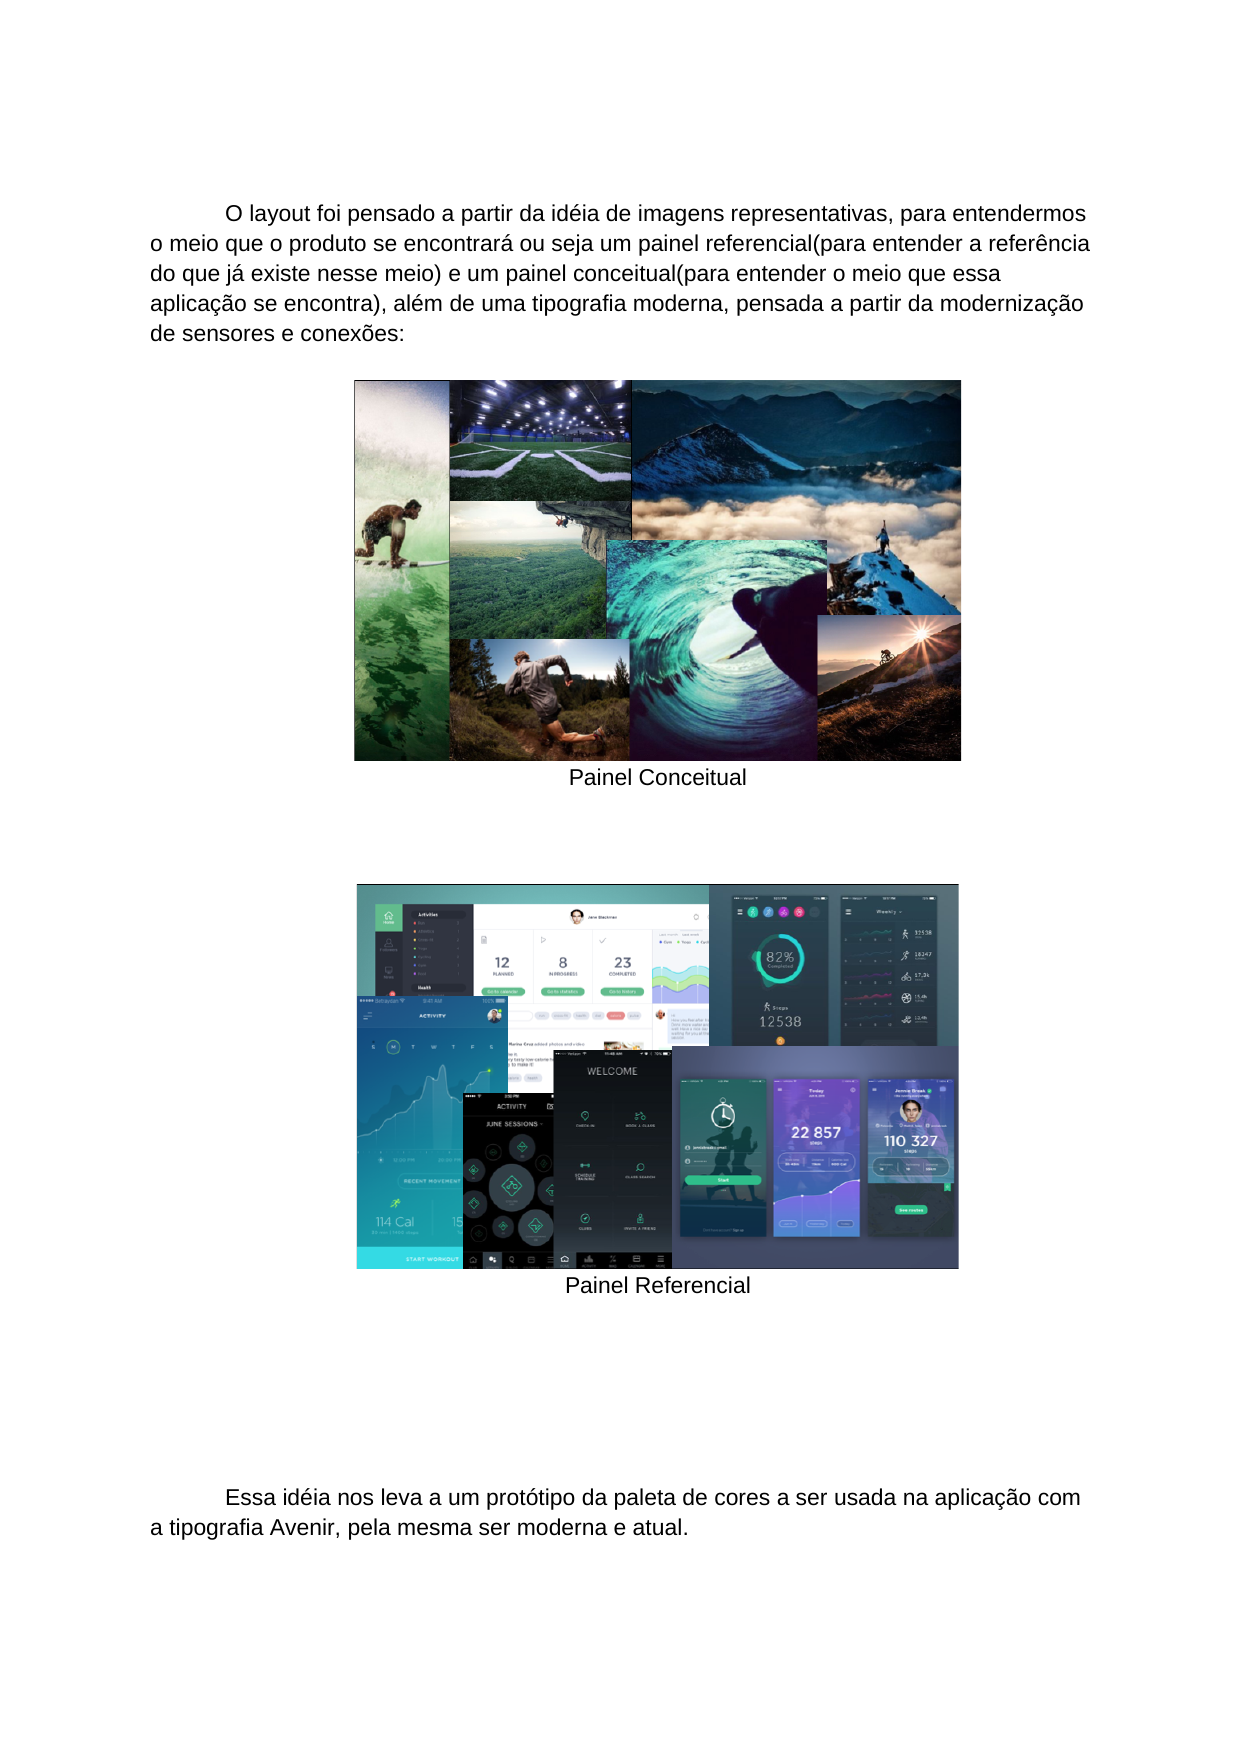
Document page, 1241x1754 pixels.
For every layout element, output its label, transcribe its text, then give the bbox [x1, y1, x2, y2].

picture [354, 380, 962, 761]
text Painel Conceitual [150, 764, 1090, 790]
text O layout foi pensado a partir da idéia de imagens representativas, para entendermos o meio que o produto se encontrará ou seja um painel referencial(para entender a referência do que já existe nesse meio) e um painel conceitual(para entender o meio que essa aplicação se encontra), além de uma tipografia moderna, pensada a partir da modernização de sensores e conexões: [150, 199, 1090, 347]
text Painel Referencial [150, 1272, 1090, 1299]
picture [356, 884, 959, 1269]
text Essa idéia nos leva a um protótipo da paleta de cores a ser usada na aplicação com a tipografia Avenir, pela mesma ser moderna e atual. [150, 1484, 1090, 1540]
